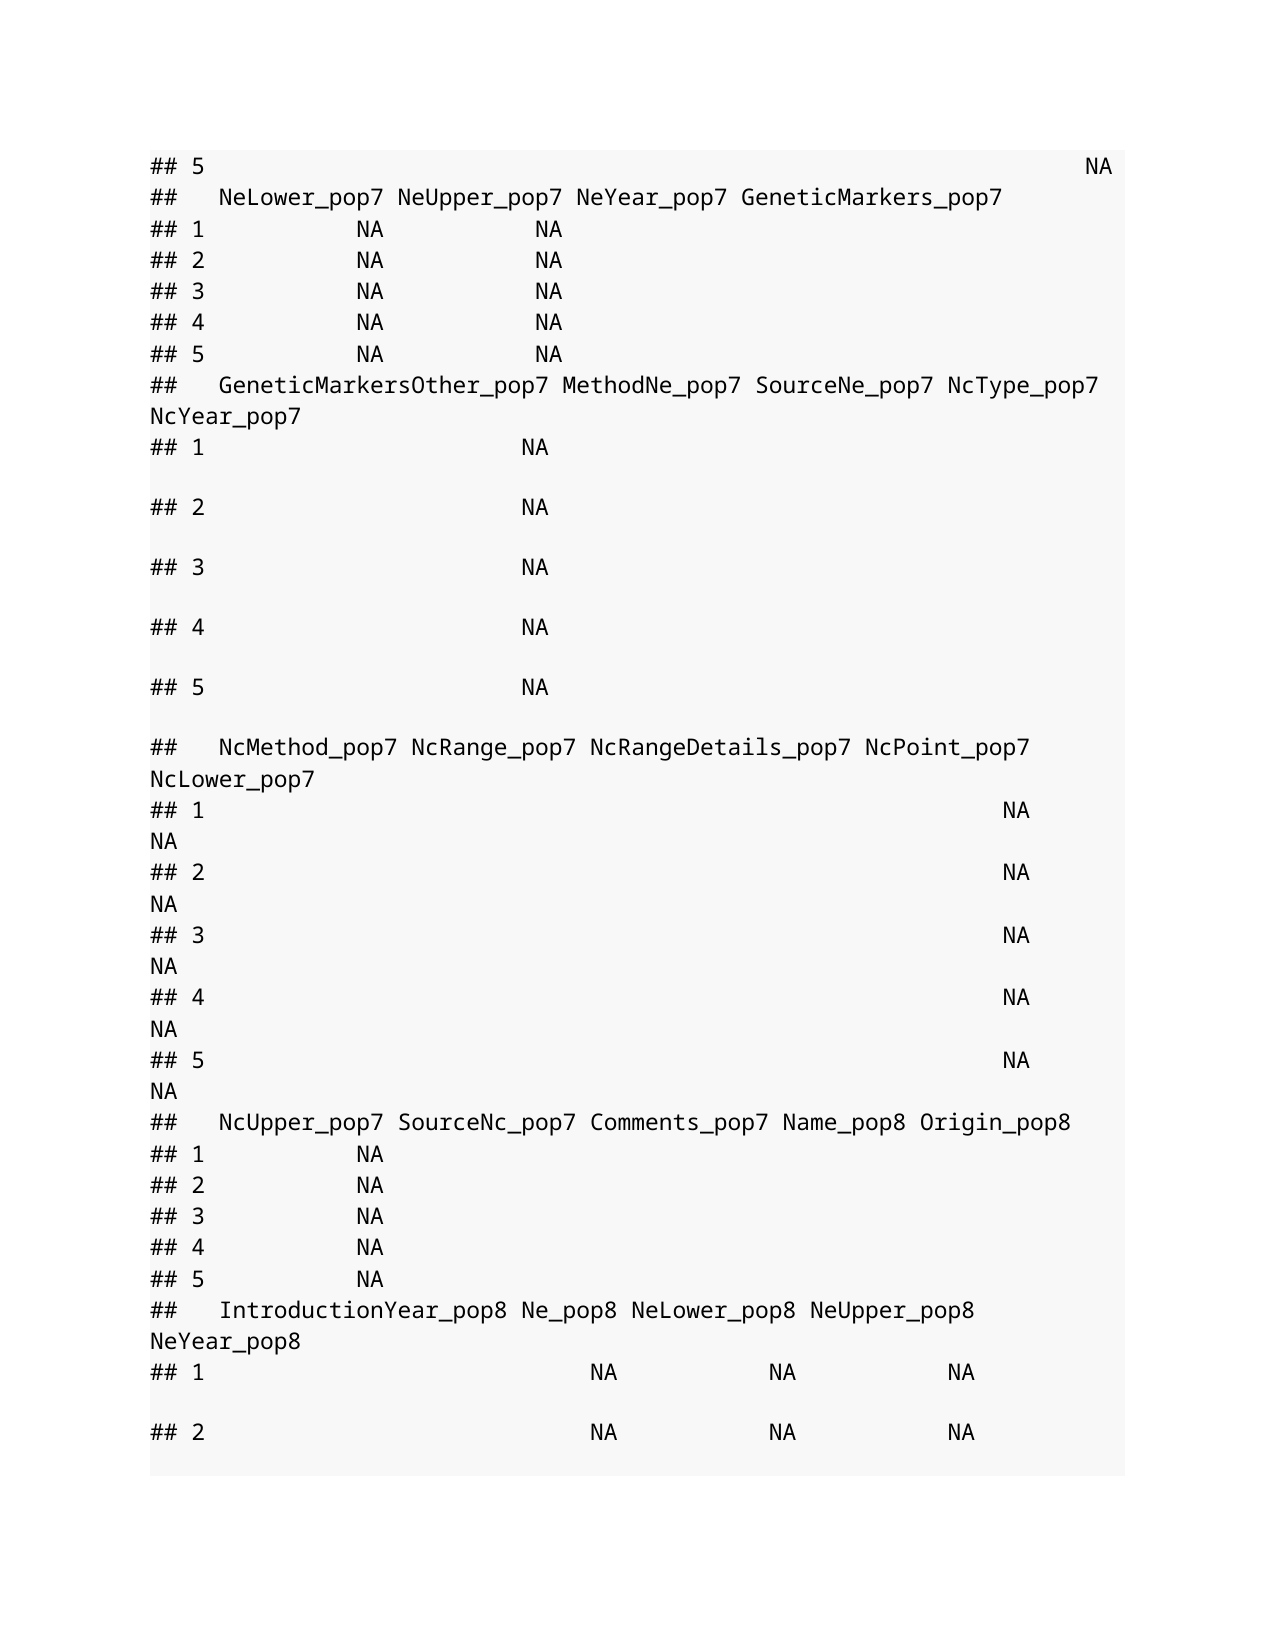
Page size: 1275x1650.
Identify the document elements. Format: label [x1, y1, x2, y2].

text [150, 150, 1125, 1476]
